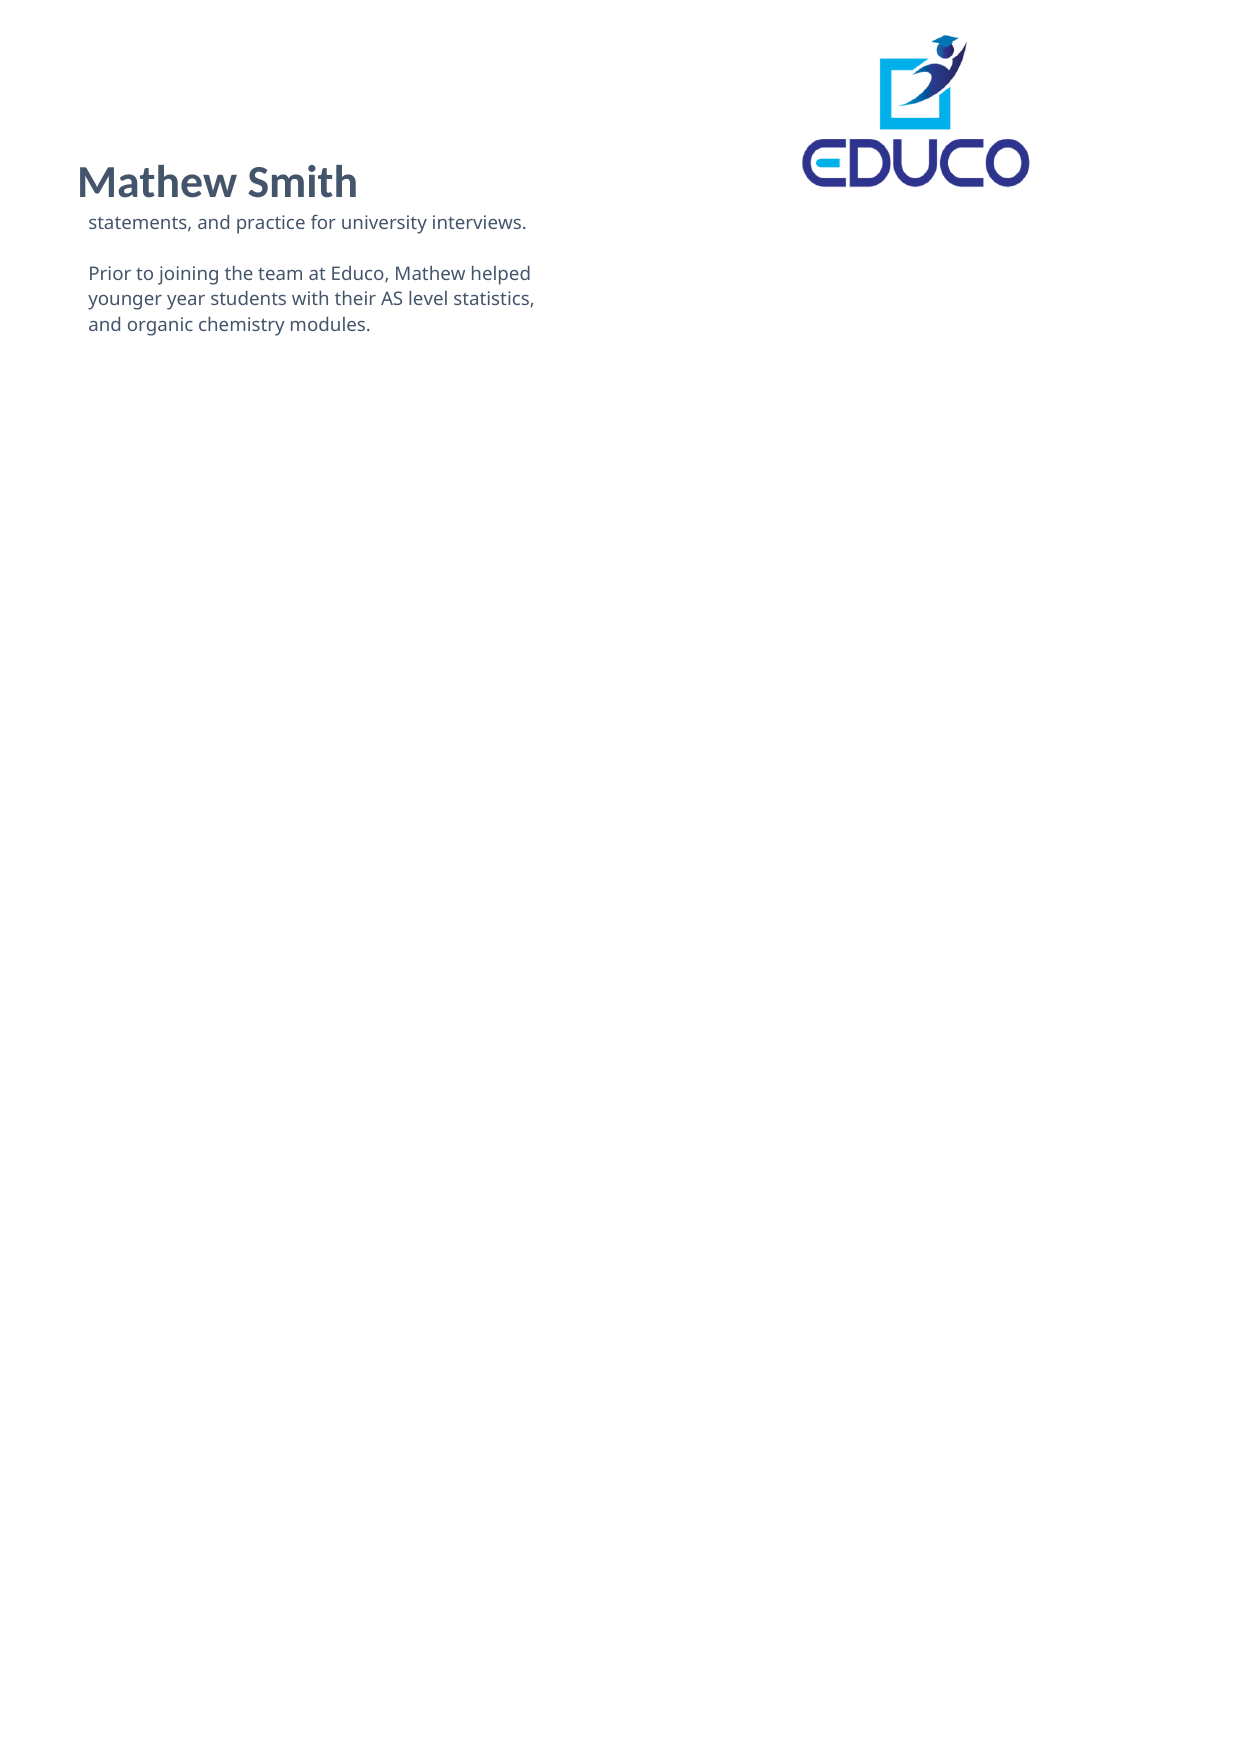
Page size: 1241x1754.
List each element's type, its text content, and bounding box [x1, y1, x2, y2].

picture [777, 19, 1040, 199]
